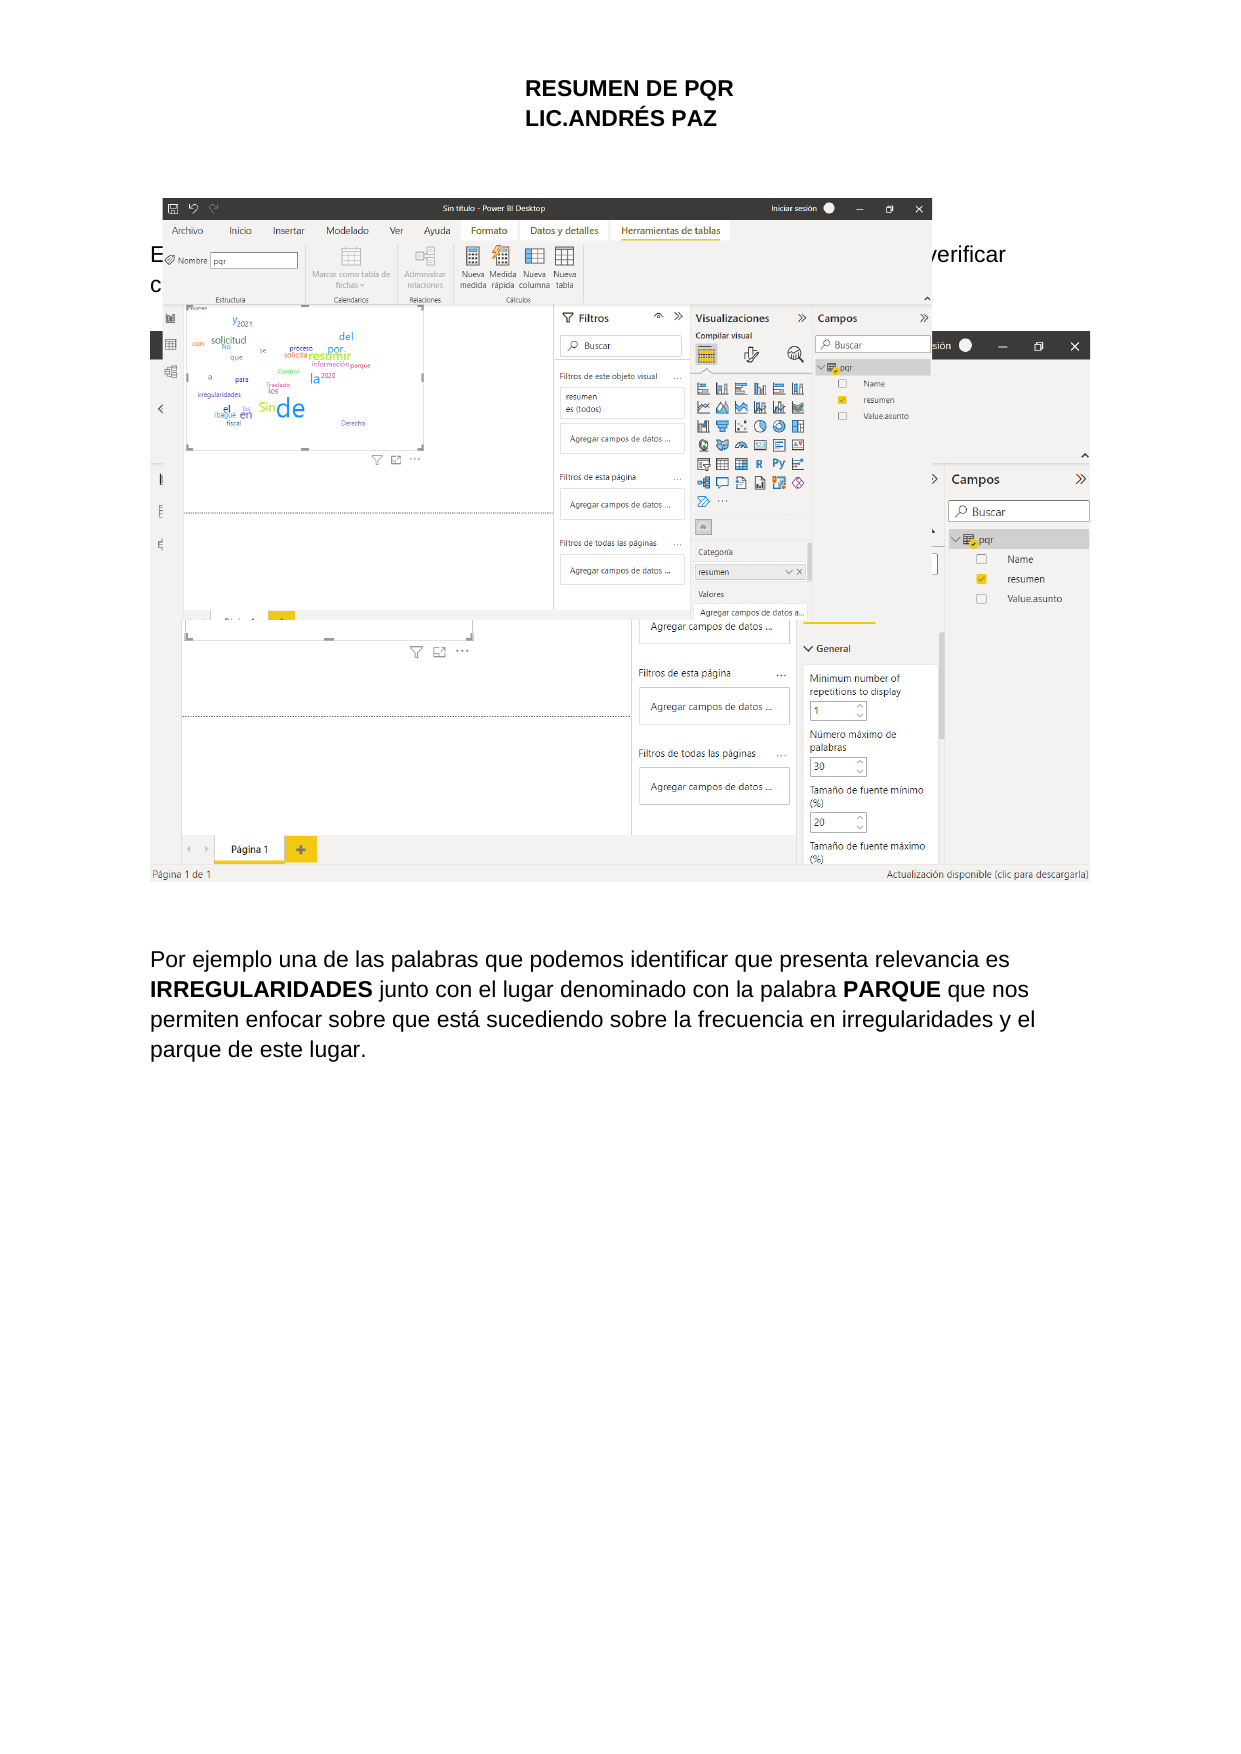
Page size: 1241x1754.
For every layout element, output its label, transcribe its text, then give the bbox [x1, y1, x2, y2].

text Por ejemplo una de las palabras que podemos identificar que presenta relevancia es IRREGULARIDADES junto con el lugar denominado con la palabra PARQUE que nos permiten enfocar sobre que está sucediendo sobre la frecuencia en irregularidades y el parque de este lugar. [150, 946, 1090, 1062]
picture [150, 198, 1091, 882]
